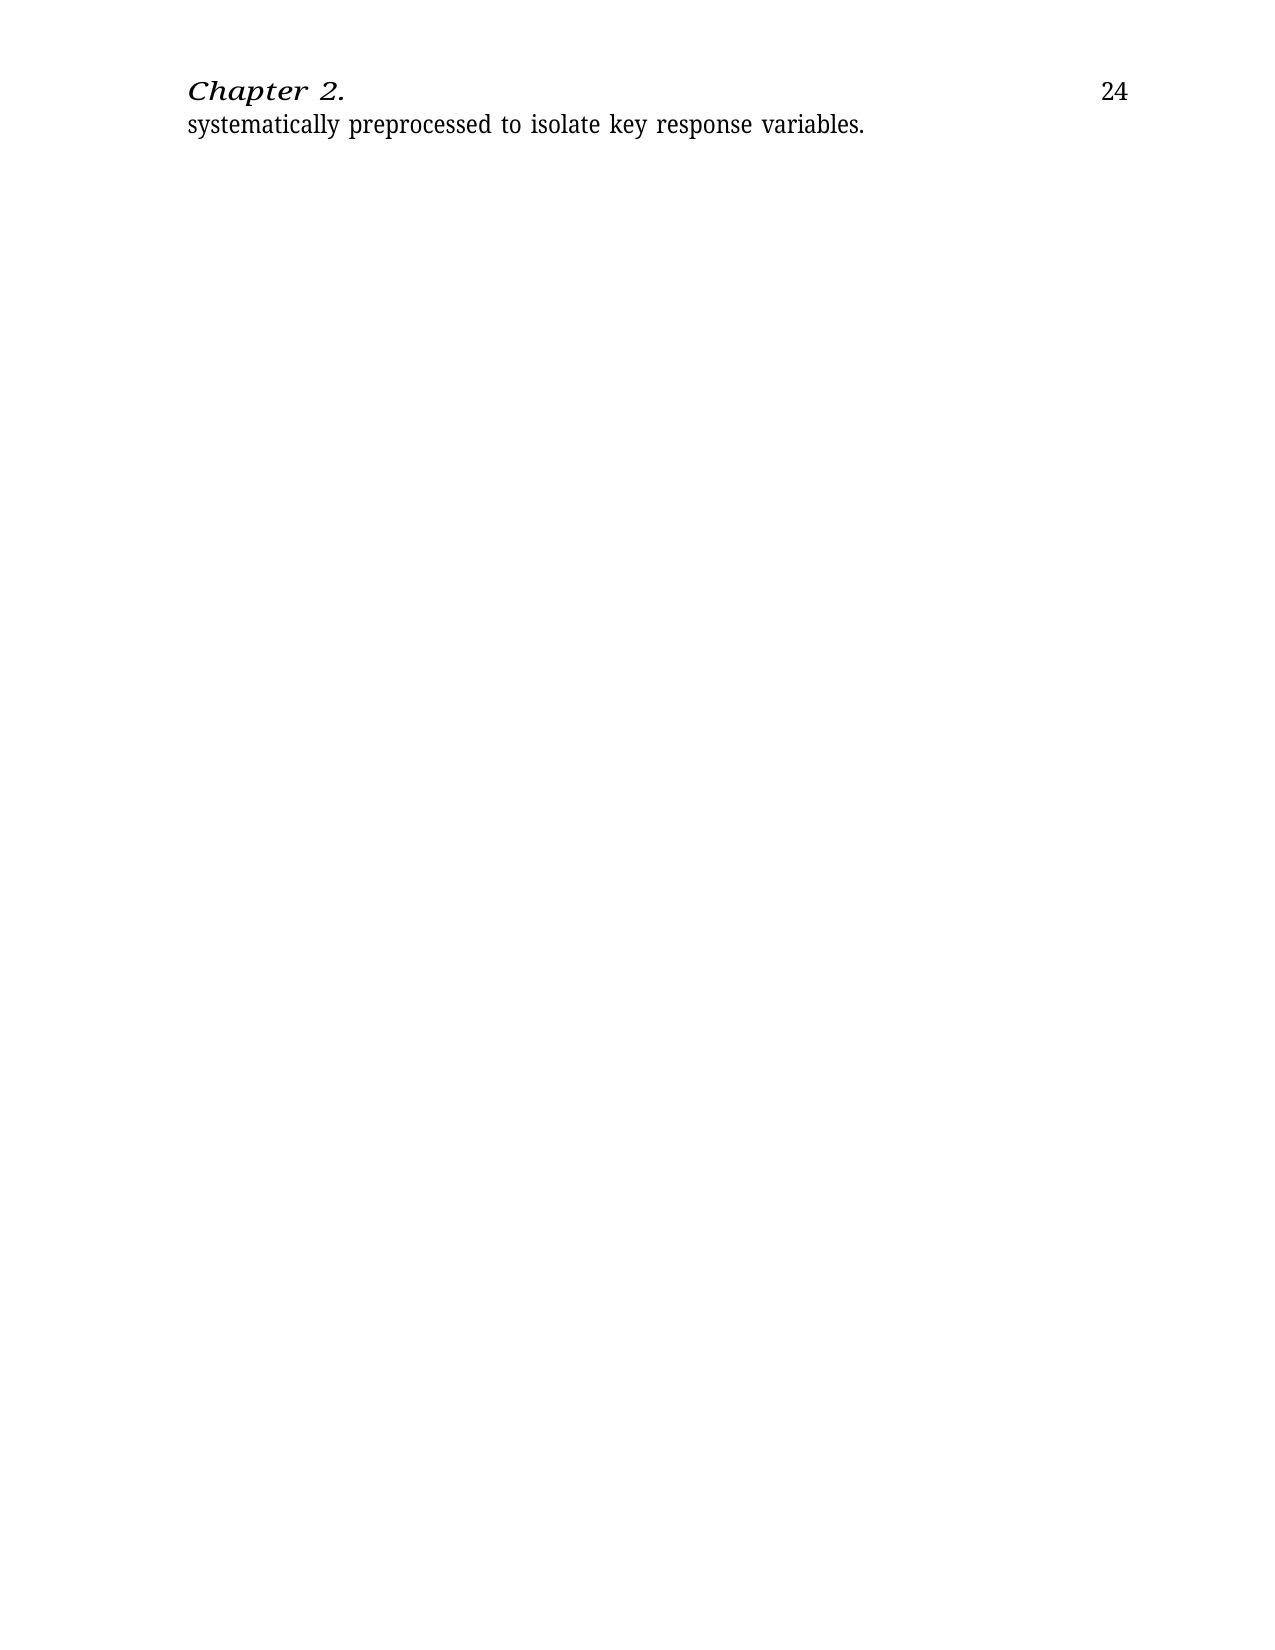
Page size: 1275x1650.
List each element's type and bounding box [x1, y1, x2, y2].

text [187, 106, 1125, 140]
